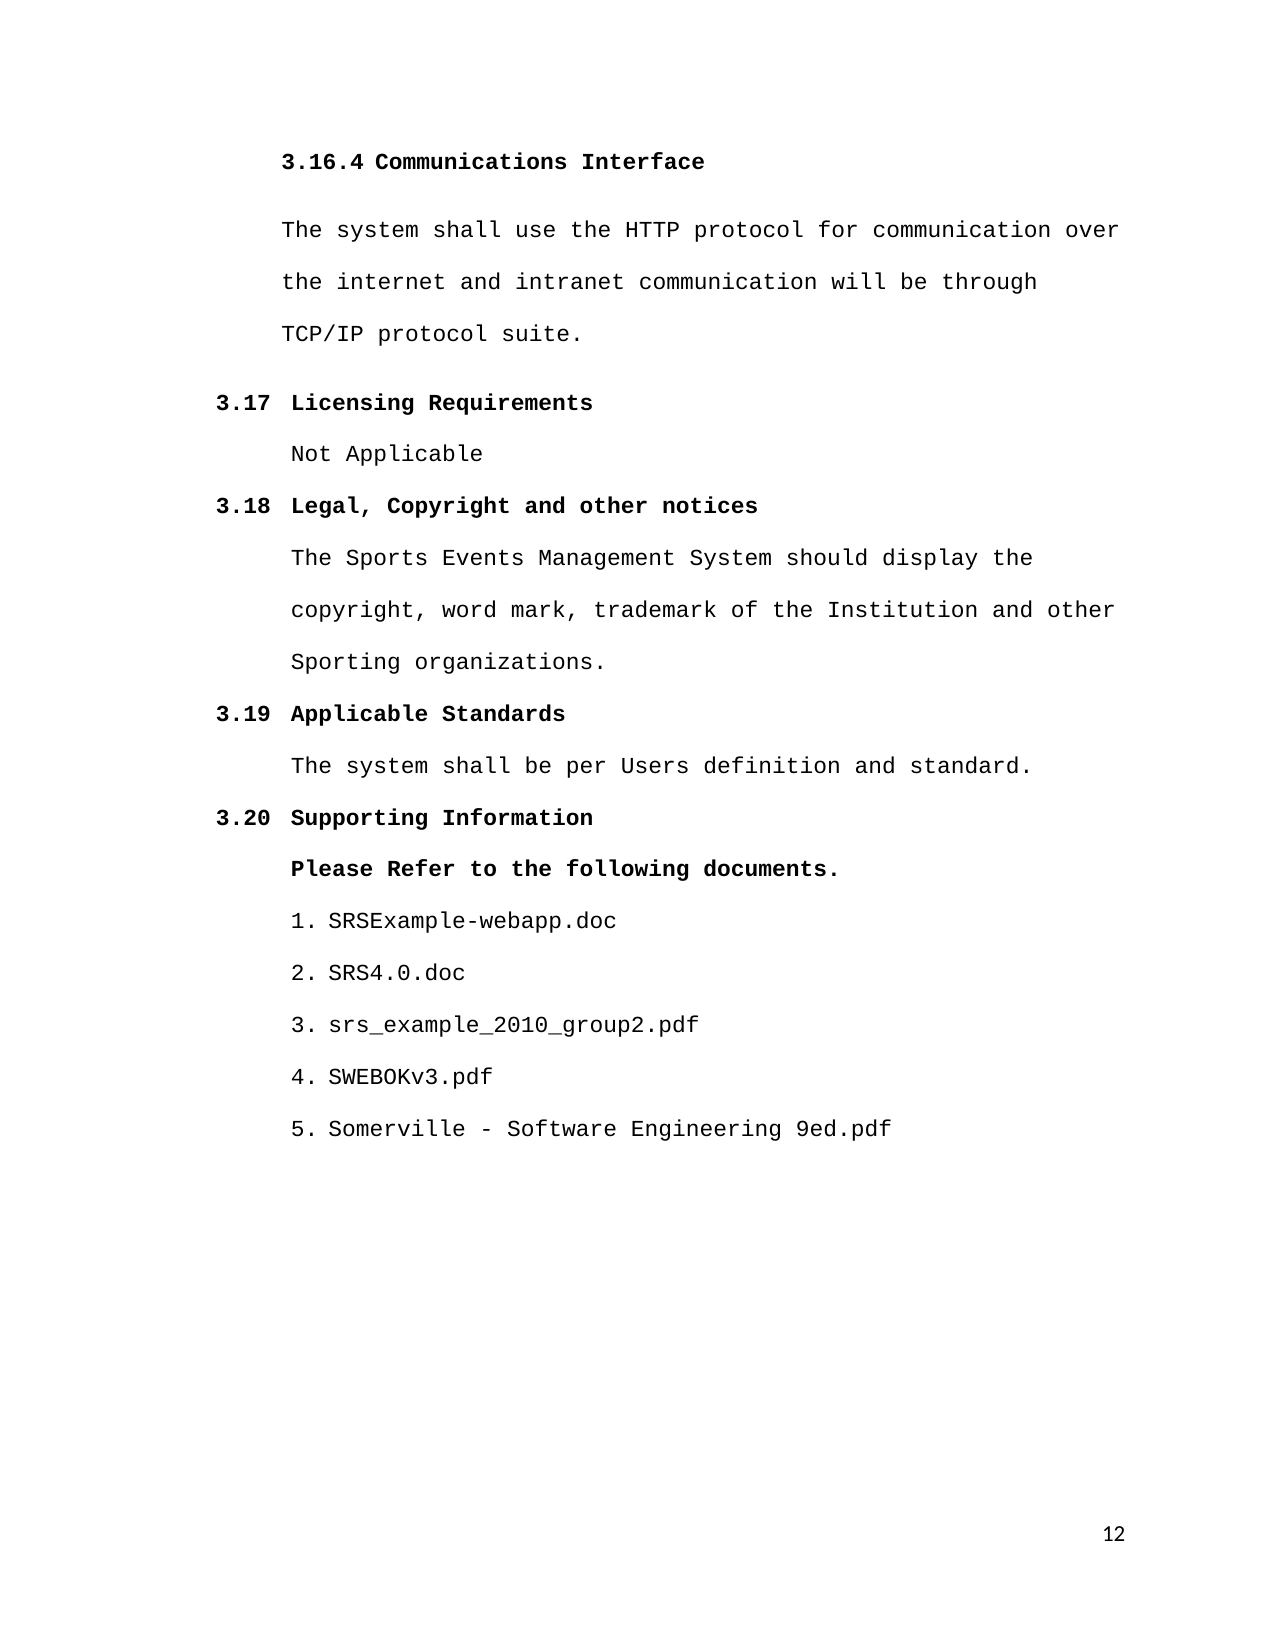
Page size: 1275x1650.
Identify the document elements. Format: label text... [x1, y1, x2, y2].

text The system shall use the HTTP protocol for communication over the internet and intranet communication will be through TCP/IP protocol suite. [281, 218, 1125, 348]
list Applicable Standards [216, 702, 1125, 728]
list Communications Interface [281, 150, 1125, 176]
list Somerville - Software Engineering 9ed.pdf [291, 1117, 1125, 1143]
list srs_example_2010_group2.pdf [291, 1013, 1125, 1039]
list SRSExample-webapp.doc [291, 909, 1125, 936]
list SWEBOKv3.pdf [291, 1065, 1125, 1091]
list Not Applicable [291, 443, 1125, 469]
list Please Refer to the following documents. [291, 858, 1125, 884]
list Licensing Requirements [216, 391, 1125, 417]
list SRS4.0.doc [291, 961, 1125, 987]
list The Sports Events Management System should display the copyright, word mark, trademark of the Institution and other Sporting organizations. [291, 546, 1125, 676]
list Legal, Copyright and other notices [216, 494, 1125, 521]
list Supporting Information [216, 806, 1125, 832]
list The system shall be per Users definition and standard. [291, 754, 1125, 780]
